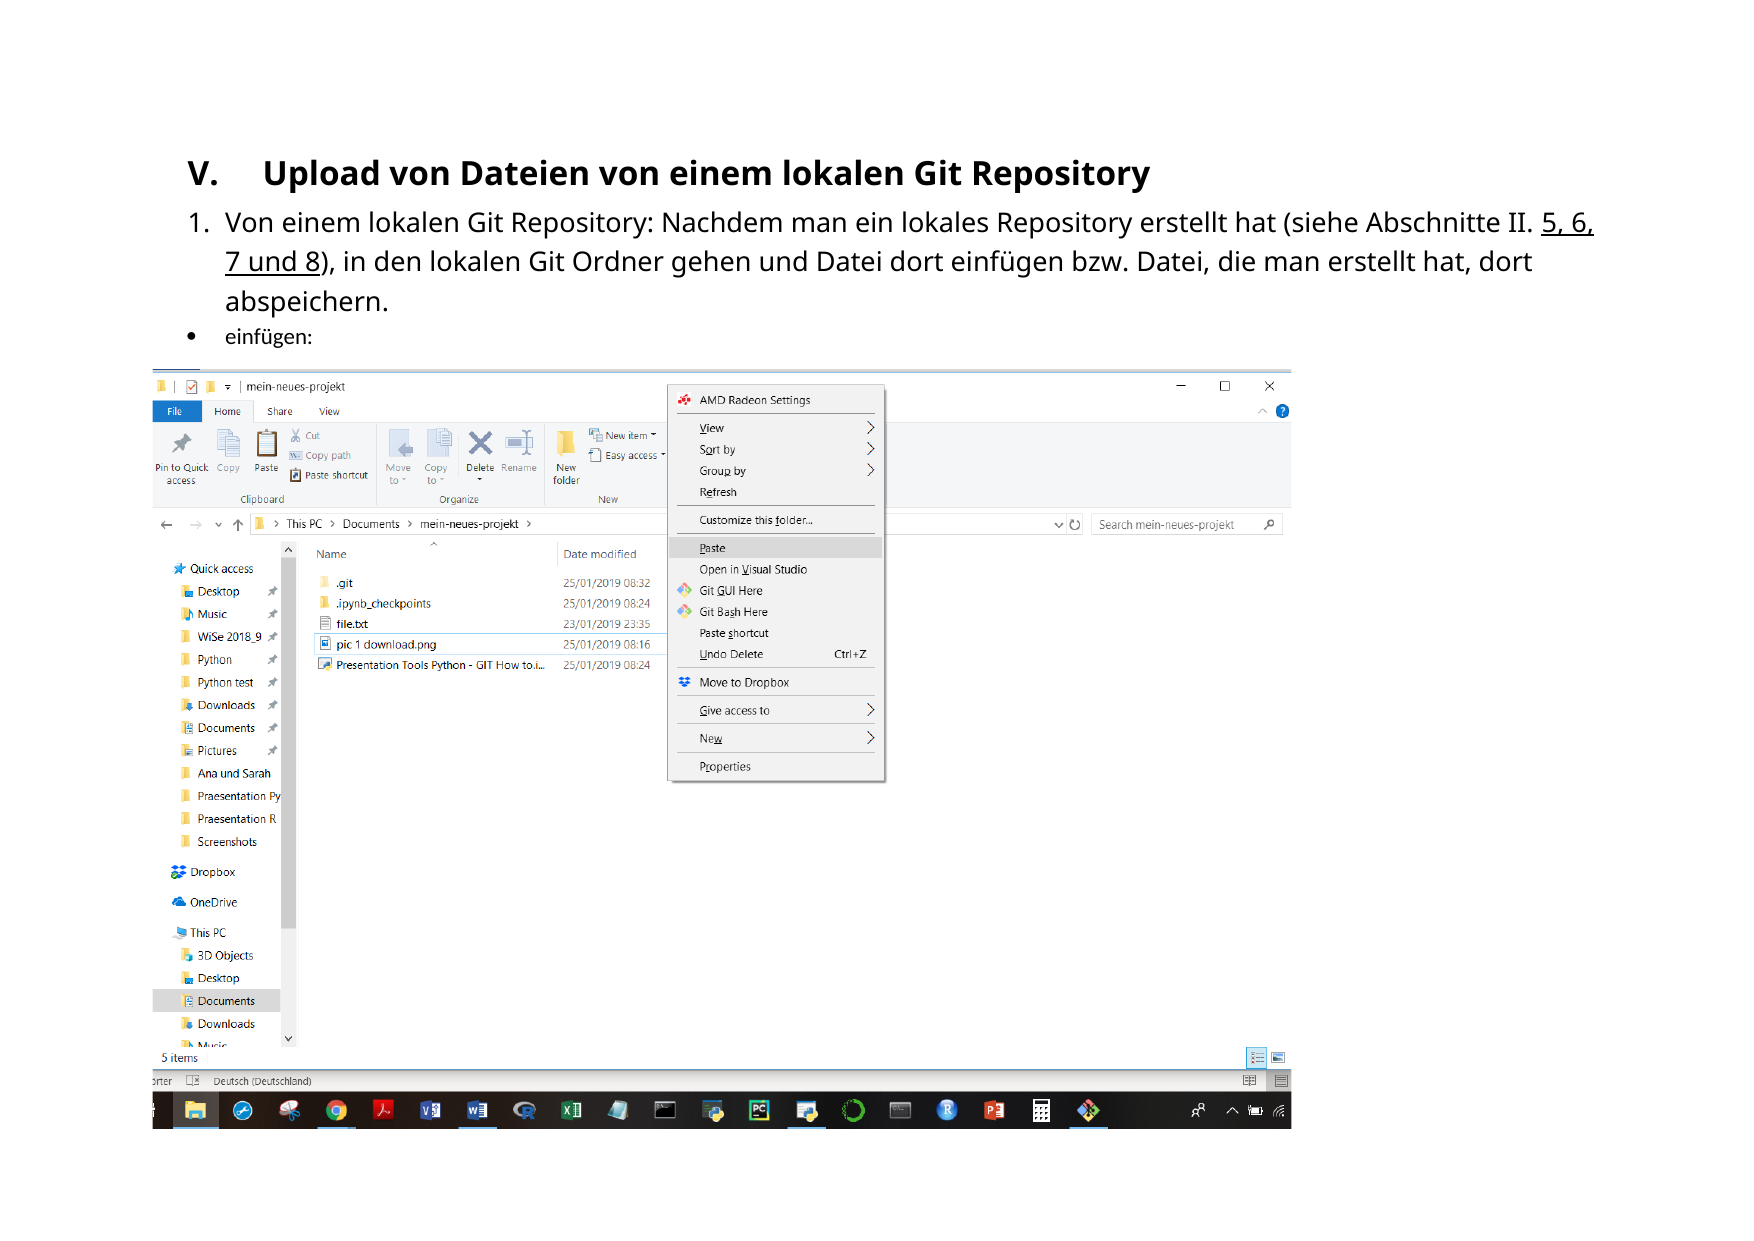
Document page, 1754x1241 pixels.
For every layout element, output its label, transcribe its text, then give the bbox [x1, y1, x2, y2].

list Von einem lokalen Git Repository: Nachdem man ein lokales Repository erstellt hat (siehe Abschnitte II. 5, 6, 7 und 8), in den lokalen Git Ordner gehen und Datei dort einfügen bzw. Datei, die man erstellt hat, dort abspeichern. [187, 203, 1604, 319]
picture [152, 369, 1292, 1129]
list einfügen: [187, 322, 1604, 351]
text Upload von Dateien von einem lokalen Git Repository [187, 150, 1604, 195]
